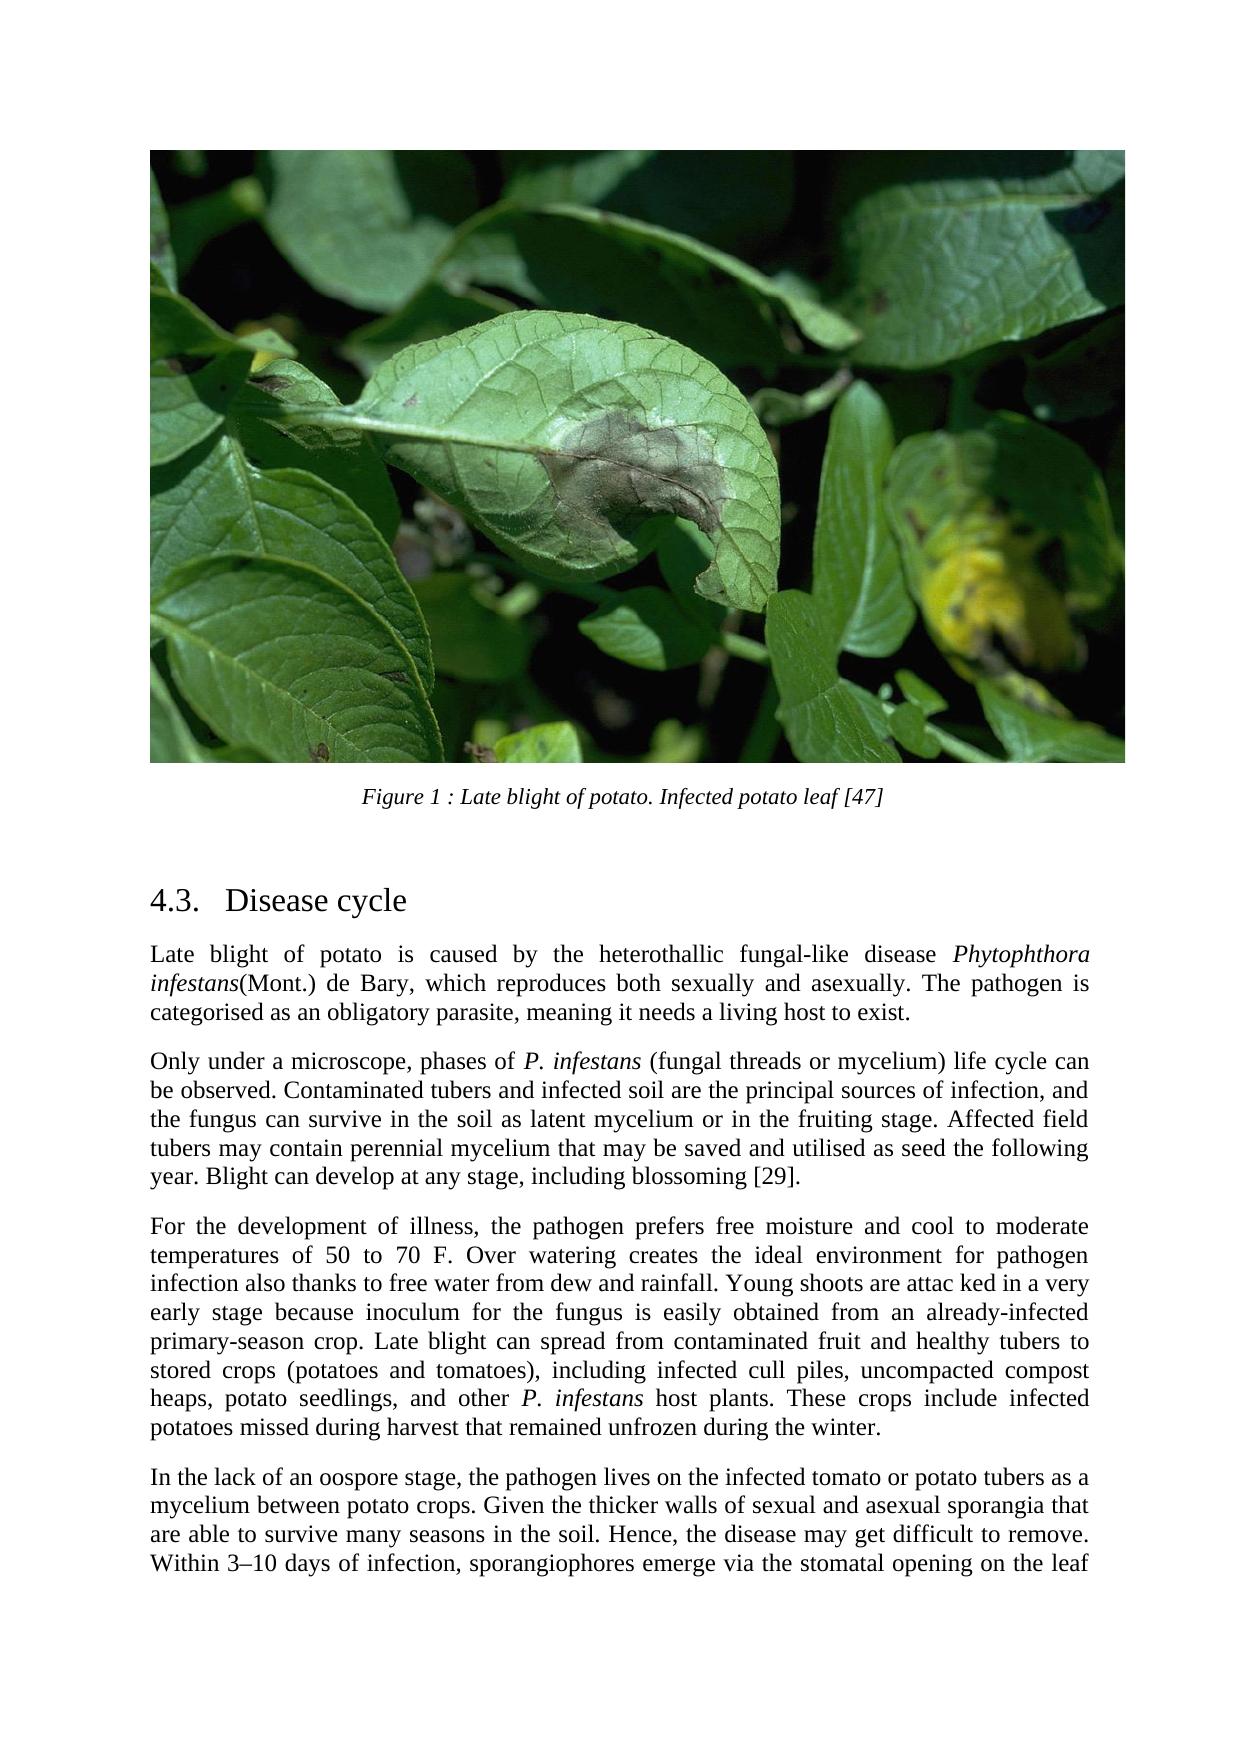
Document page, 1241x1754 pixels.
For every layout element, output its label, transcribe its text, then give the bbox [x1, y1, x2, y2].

text Only under a microscope, phases of P. infestans (fungal threads or mycelium) life cycle can be observed. Contaminated tubers and infected soil are the principal sources of infection, and the fungus can survive in the soil as latent mycelium or in the fruiting stage. Affected field tubers may contain perennial mycelium that may be saved and utilised as seed the following year. Blight can develop at any stage, including blossoming [29]. [150, 1046, 1090, 1190]
text For the development of illness, the pathogen prefers free moisture and cool to moderate temperatures of 50 to 70 F. Over watering creates the ideal environment for pathogen infection also thanks to free water from dew and rainfall. Young shoots are attac ked in a very early stage because inoculum for the fungus is easily obtained from an already-infected primary-season crop. Late blight can spread from contaminated fruit and healthy tubers to stored crops (potatoes and tomatoes), including infected cull piles, uncompacted compost heaps, potato seedlings, and other P. infestans host plants. These crops include infected potatoes missed during harvest that remained unfrozen during the winter. [150, 1211, 1090, 1441]
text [150, 1462, 1090, 1577]
text Late blight of potato is caused by the heterothallic fungal-like disease Phytophthora infestans(Mont.) de Bary, which reproduces both sexually and asexually. The pathogen is categorised as an obligatory parasite, meaning it needs a living host to exist. [150, 939, 1090, 1026]
text Figure 1 : Late blight of potato. Infected potato leaf [47] [150, 783, 1090, 810]
list Disease cycle [150, 880, 1090, 918]
picture [150, 150, 1125, 763]
